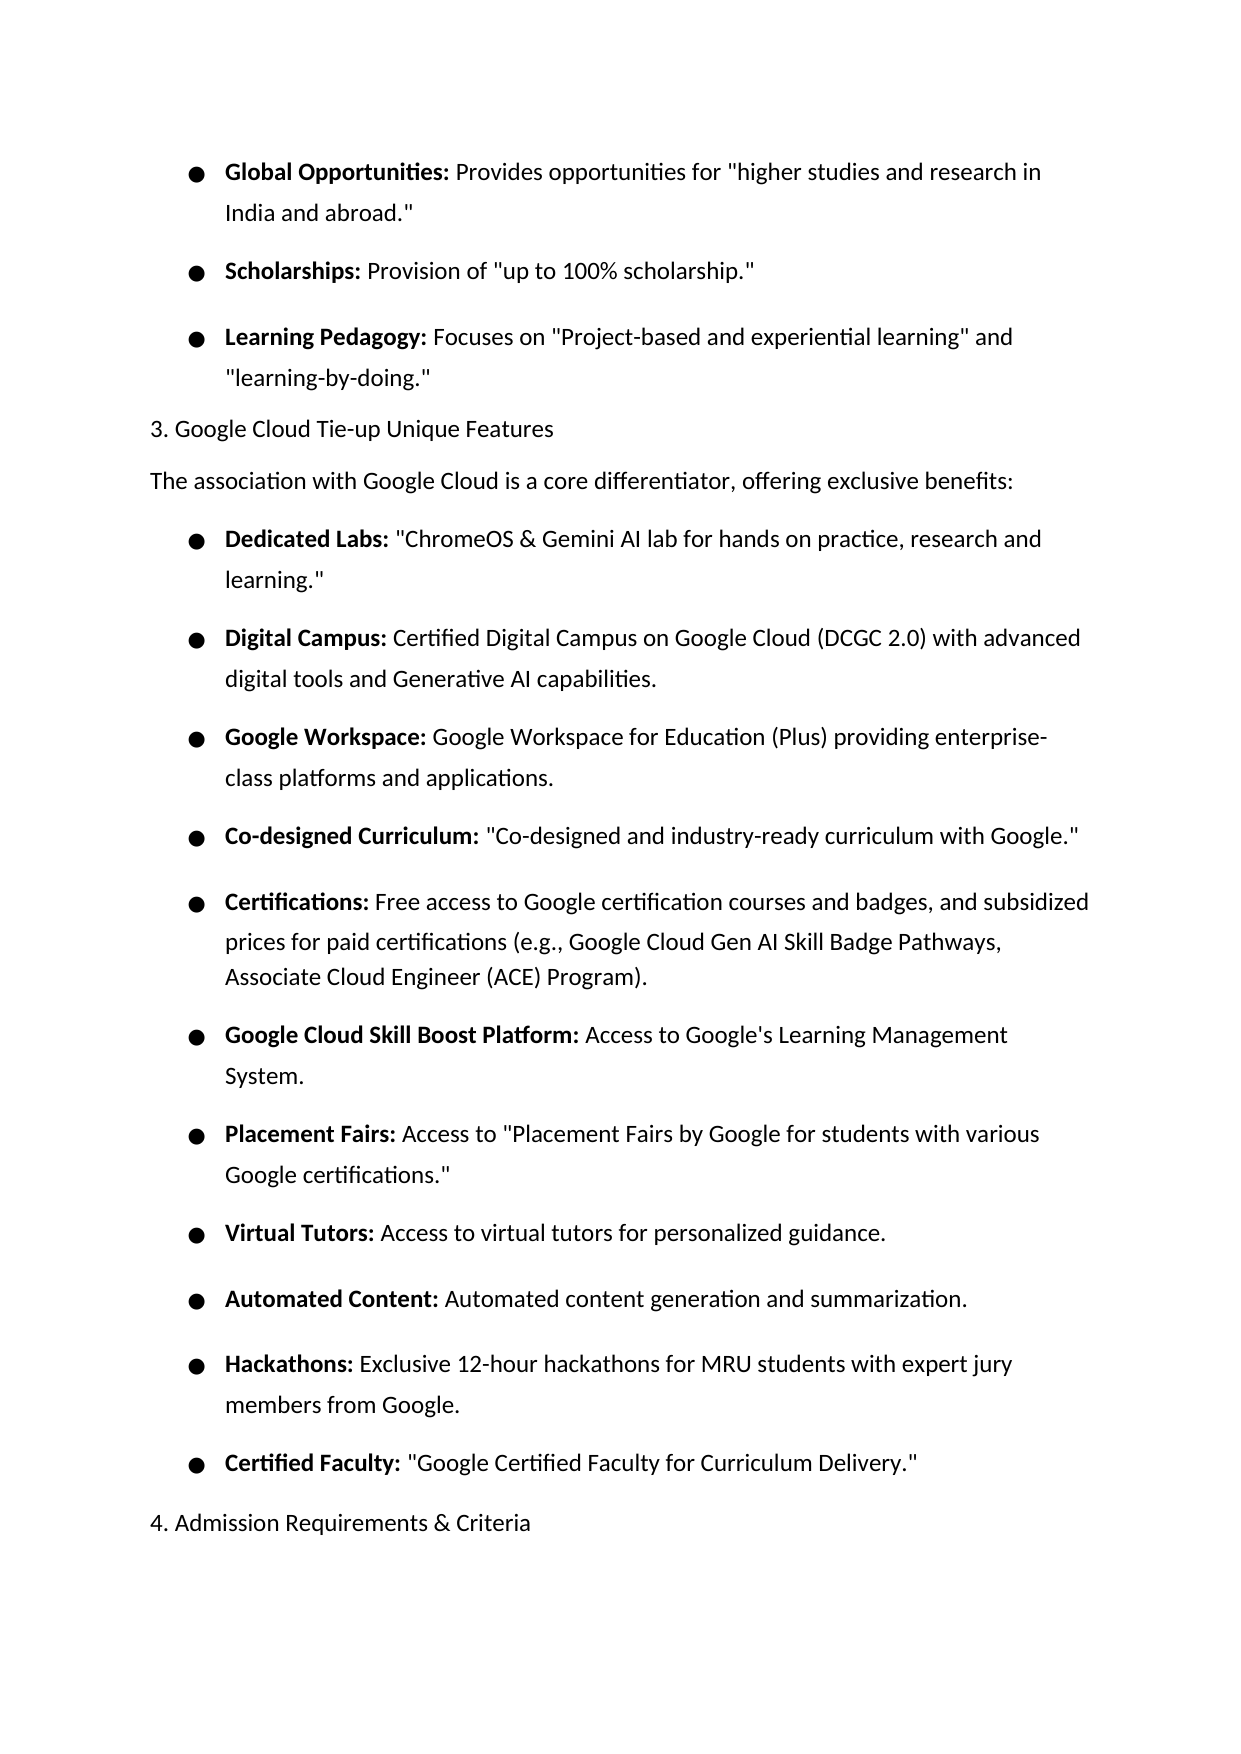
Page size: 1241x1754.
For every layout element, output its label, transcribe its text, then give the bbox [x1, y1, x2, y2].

list Scholarships: Provision of "up to 100% scholarship." [187, 249, 1090, 292]
list Google Workspace: Google Workspace for Education (Plus) providing enterprise-class platforms and applications. [187, 714, 1090, 792]
list Hackathons: Exclusive 12-hour hackathons for MRU students with expert jury members from Google. [187, 1342, 1090, 1420]
list Learning Pedagogy: Focuses on "Project-based and experiential learning" and "learning-by-doing." [187, 314, 1090, 392]
list Google Cloud Skill Boost Platform: Access to Google's Learning Management System. [187, 1013, 1090, 1091]
list Global Opportunities: Provides opportunities for "higher studies and research in India and abroad." [187, 150, 1090, 228]
list Co-designed Curriculum: "Co-designed and industry-ready curriculum with Google." [187, 813, 1090, 856]
list Certified Faculty: "Google Certified Faculty for Curriculum Delivery." [187, 1441, 1090, 1484]
list Certifications: Free access to Google certification courses and badges, and subsidized prices for paid certifications (e.g., Google Cloud Gen AI Skill Badge Pathways, Associate Cloud Engineer (ACE) Program). [187, 879, 1090, 992]
list Dedicated Labs: "ChromeOS & Gemini AI lab for hands on practice, research and learning." [187, 517, 1090, 594]
text 3. Google Cloud Tie-up Unique Features [150, 413, 1090, 444]
text 4. Admission Requirements & Criteria [150, 1507, 1090, 1537]
text The association with Google Cloud is a core differentiator, offering exclusive benefits: [150, 465, 1090, 496]
list Digital Campus: Certified Digital Campus on Google Cloud (DCGC 2.0) with advanced digital tools and Generative AI capabilities. [187, 616, 1090, 693]
list Placement Fairs: Access to "Placement Fairs by Google for students with various Google certifications." [187, 1112, 1090, 1189]
list Virtual Tutors: Access to virtual tutors for personalized guidance. [187, 1211, 1090, 1253]
list Automated Content: Automated content generation and summarization. [187, 1276, 1090, 1319]
